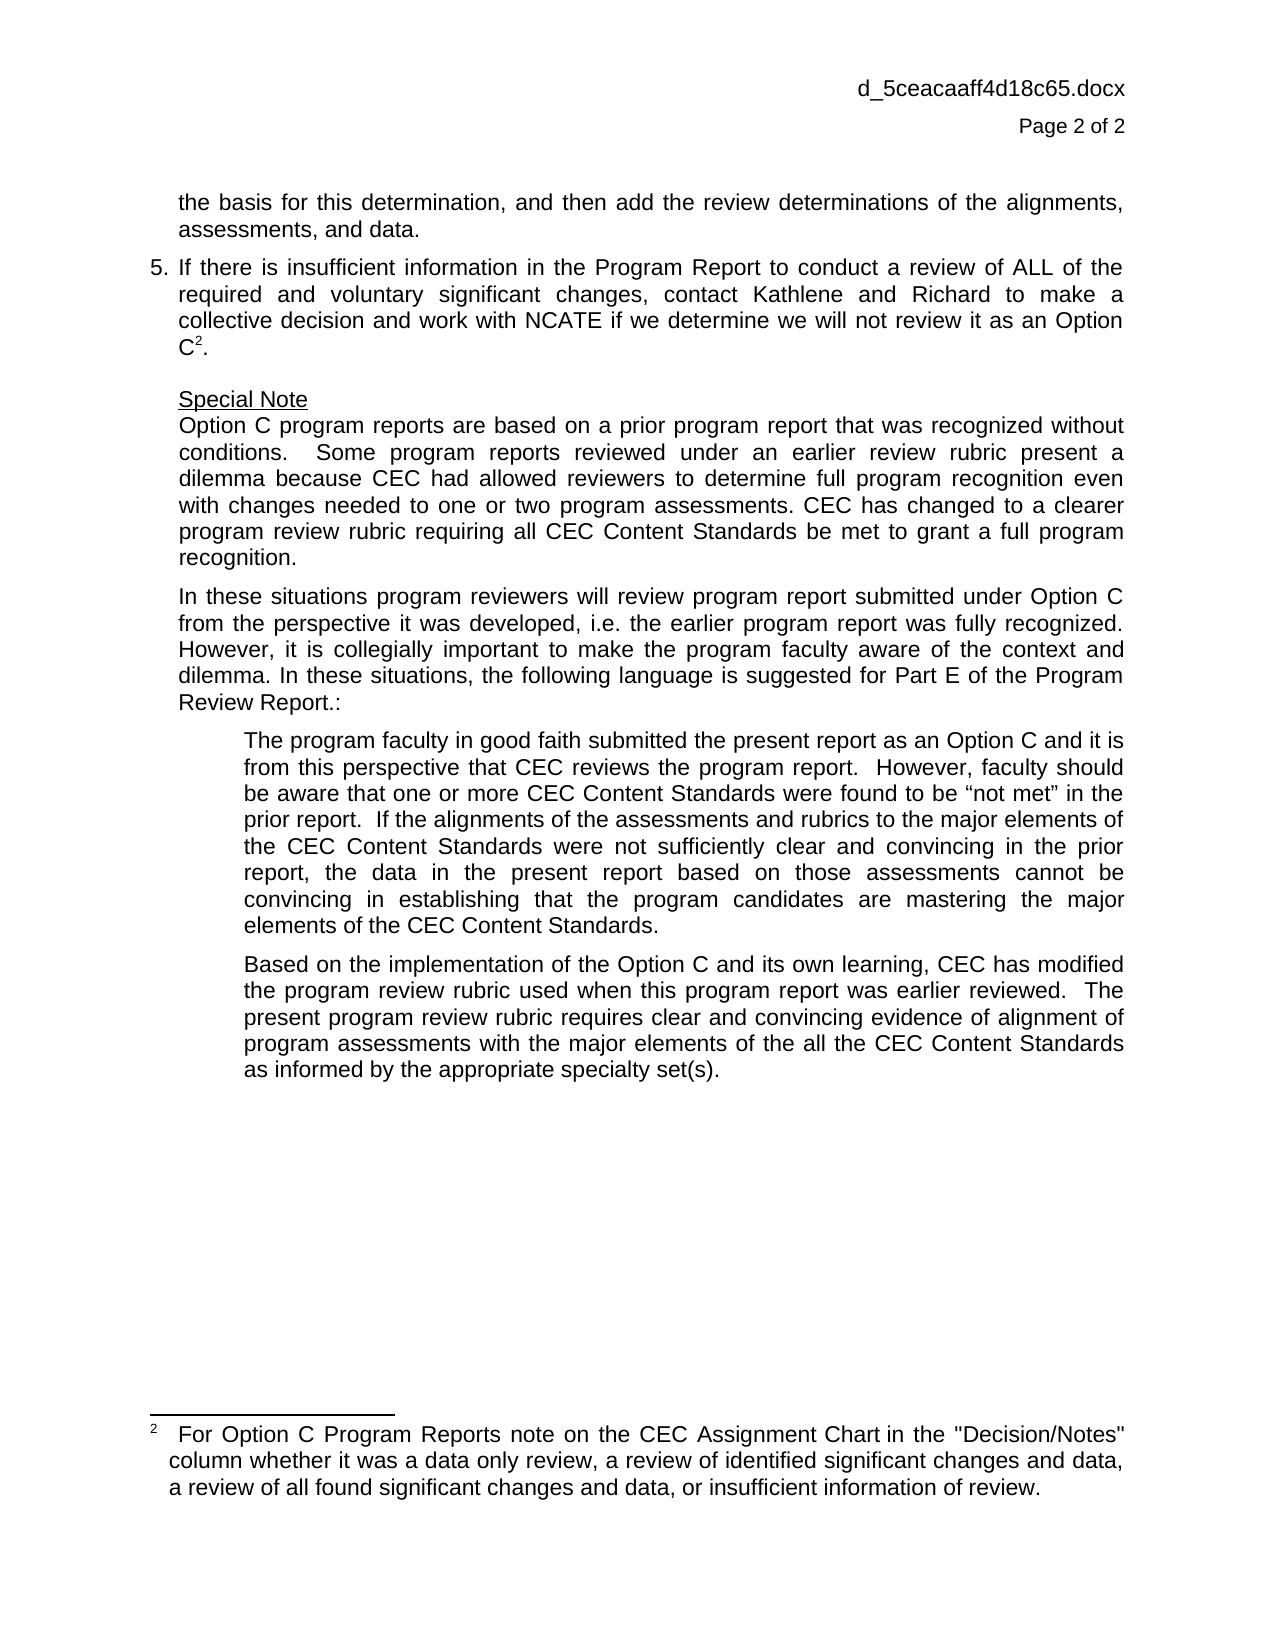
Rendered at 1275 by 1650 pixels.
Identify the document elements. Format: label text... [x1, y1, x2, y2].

list If there is insufficient information in the Program Report to conduct a review of ALL of the required and voluntary significant changes, contact Kathlene and Richard to make a collective decision and work with NCATE if we determine we will not review it as an Option C. [150, 254, 1125, 360]
text In these situations program reviewers will review program report submitted under Option C from the perspective it was developed, i.e. the earlier program report was fully recognized. However, it is collegially important to make the program faculty aware of the context and dilemma. In these situations, the following language is suggested for Part E of the Program Review Report.: [178, 583, 1125, 715]
list Special Note [178, 386, 1125, 412]
text Based on the implementation of the Option C and its own learning, CEC has modified the program review rubric used when this program report was earlier reviewed. The present program review rubric requires clear and convincing evidence of alignment of program assessments with the major elements of the all the CEC Content Standards as informed by the appropriate specialty set(s). [244, 951, 1125, 1082]
list Option C program reports are based on a prior program report that was recognized without conditions. Some program reports reviewed under an earlier review rubric present a dilemma because CEC had allowed reviewers to determine full program recognition even with changes needed to one or two program assessments. CEC has changed to a clearer program review rubric requiring all CEC Content Standards be met to grant a full program recognition. [178, 412, 1125, 571]
text The program faculty in good faith submitted the present report as an Option C and it is from this perspective that CEC reviews the program report. However, faculty should be aware that one or more CEC Content Standards were found to be “not met” in the prior report. If the alignments of the assessments and rubrics to the major elements of the CEC Content Standards were not sufficiently clear and convincing in the prior report, the data in the present report based on those assessments cannot be convincing in establishing that the program candidates are mastering the major elements of the CEC Content Standards. [244, 727, 1125, 938]
